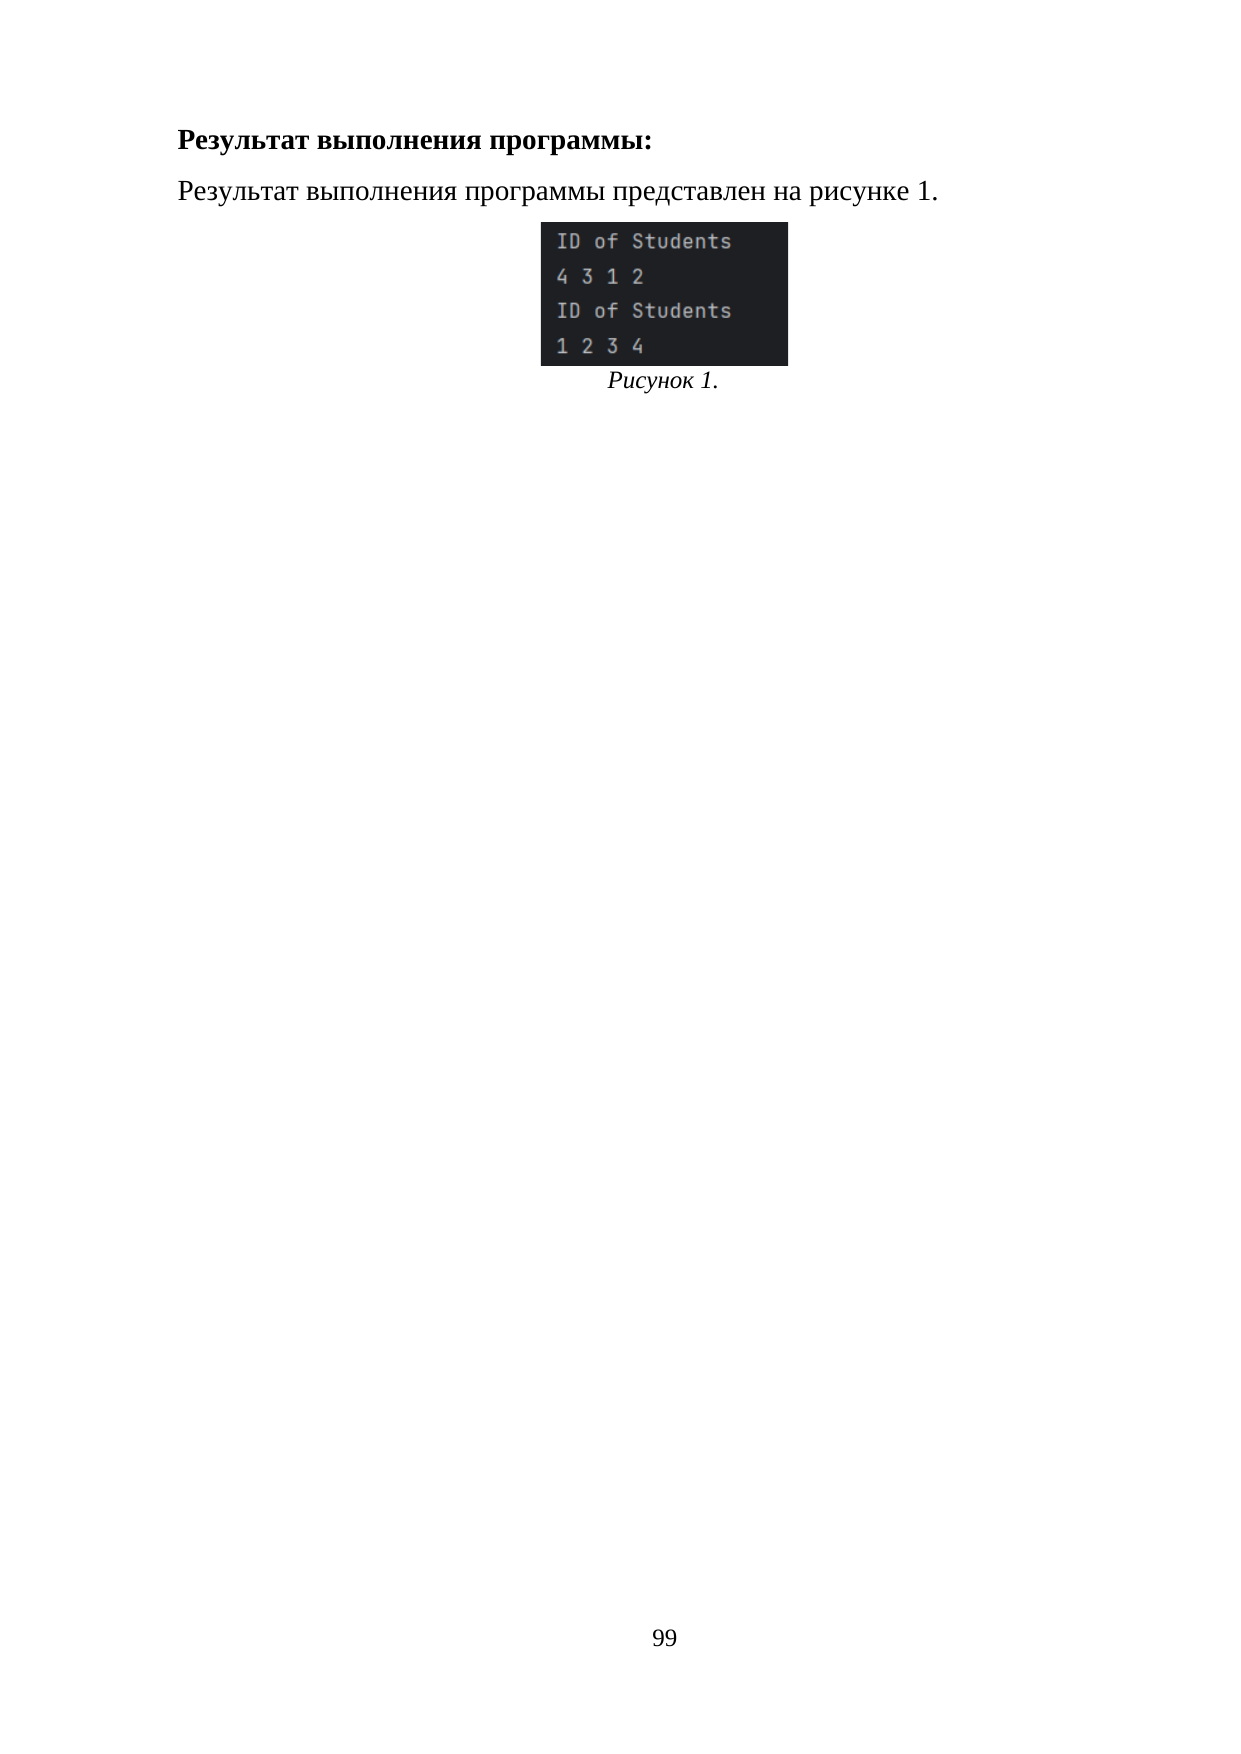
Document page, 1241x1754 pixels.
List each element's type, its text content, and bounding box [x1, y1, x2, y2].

text Результат выполнения программы представлен на рисунке 1. [177, 173, 1152, 206]
subtitle Результат выполнения программы: [177, 122, 1152, 156]
picture [540, 222, 789, 366]
text Рисунок 1. [177, 365, 1152, 394]
